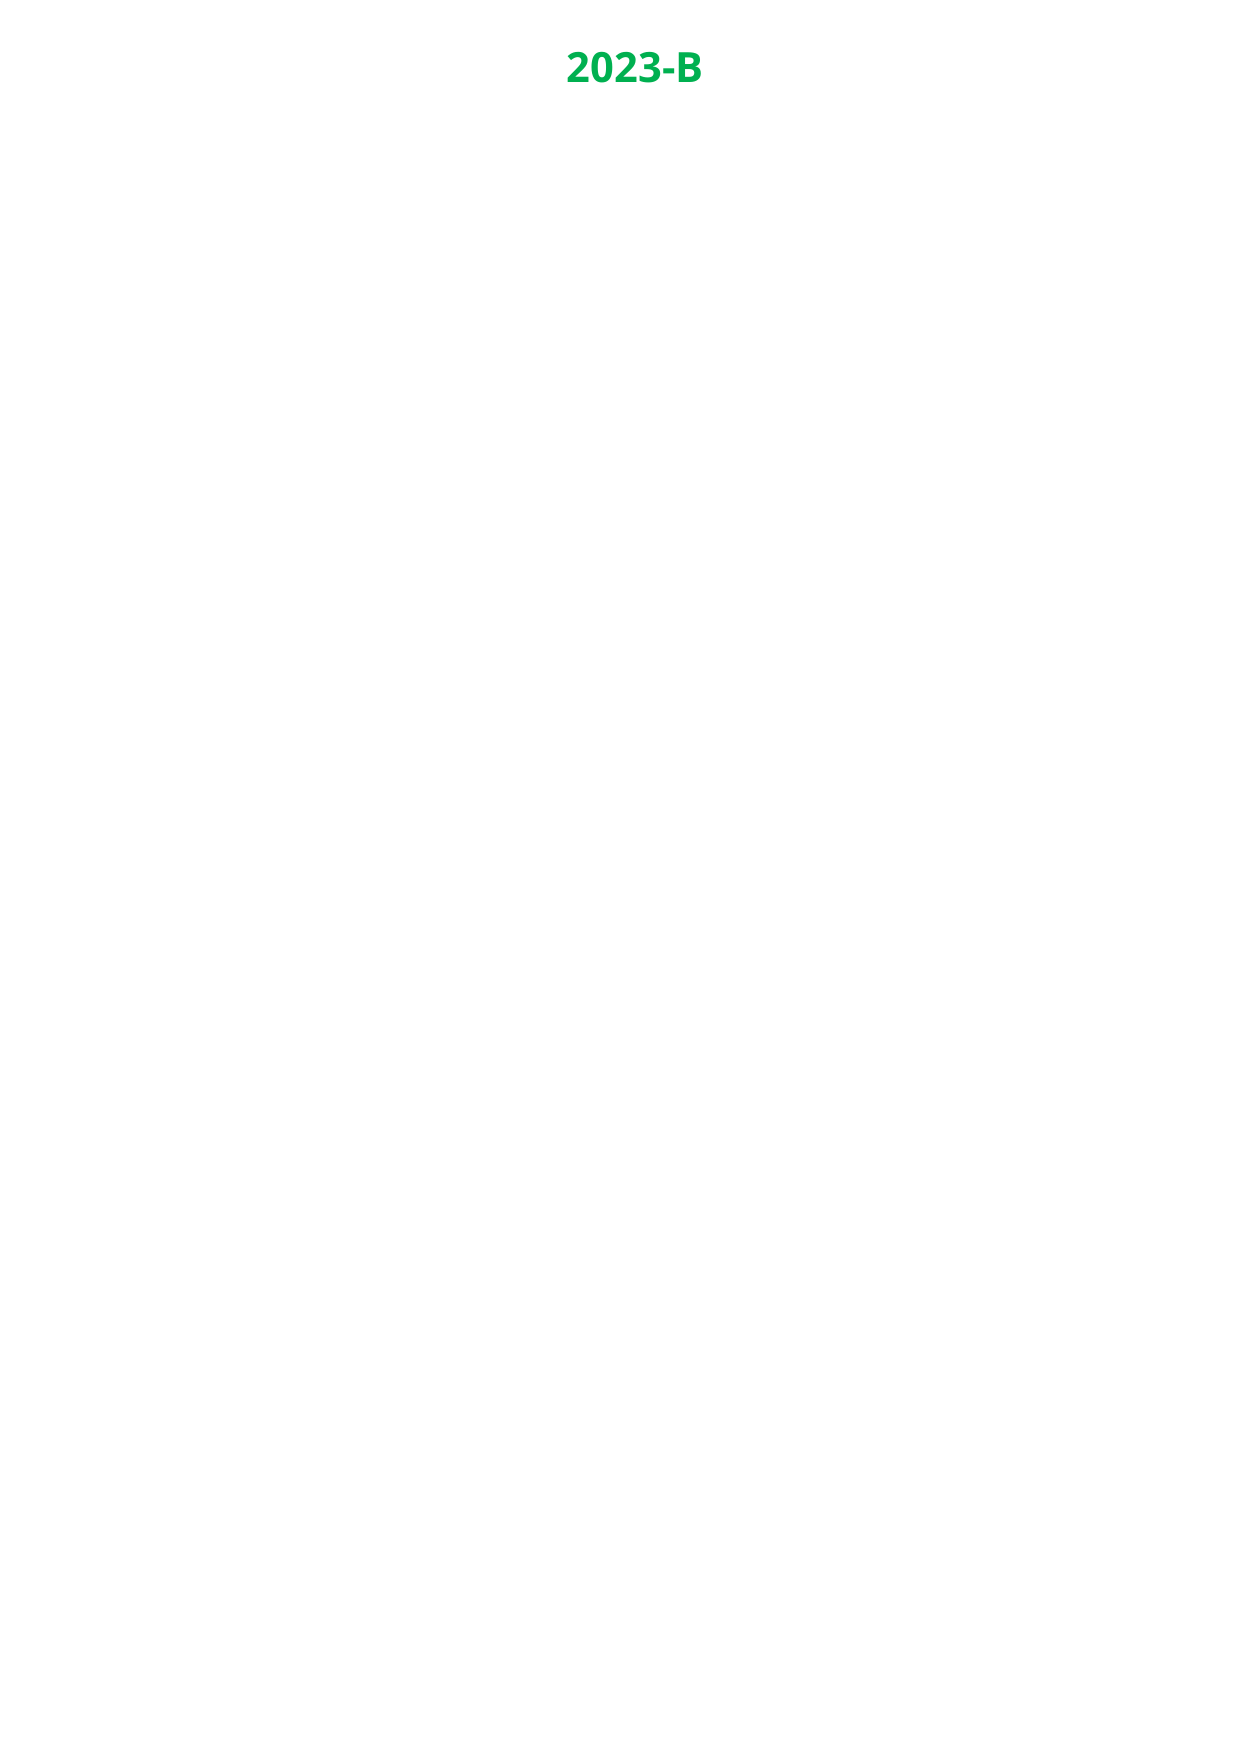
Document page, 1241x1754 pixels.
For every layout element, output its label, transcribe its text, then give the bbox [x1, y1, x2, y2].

text 2023-B [148, 37, 1122, 94]
